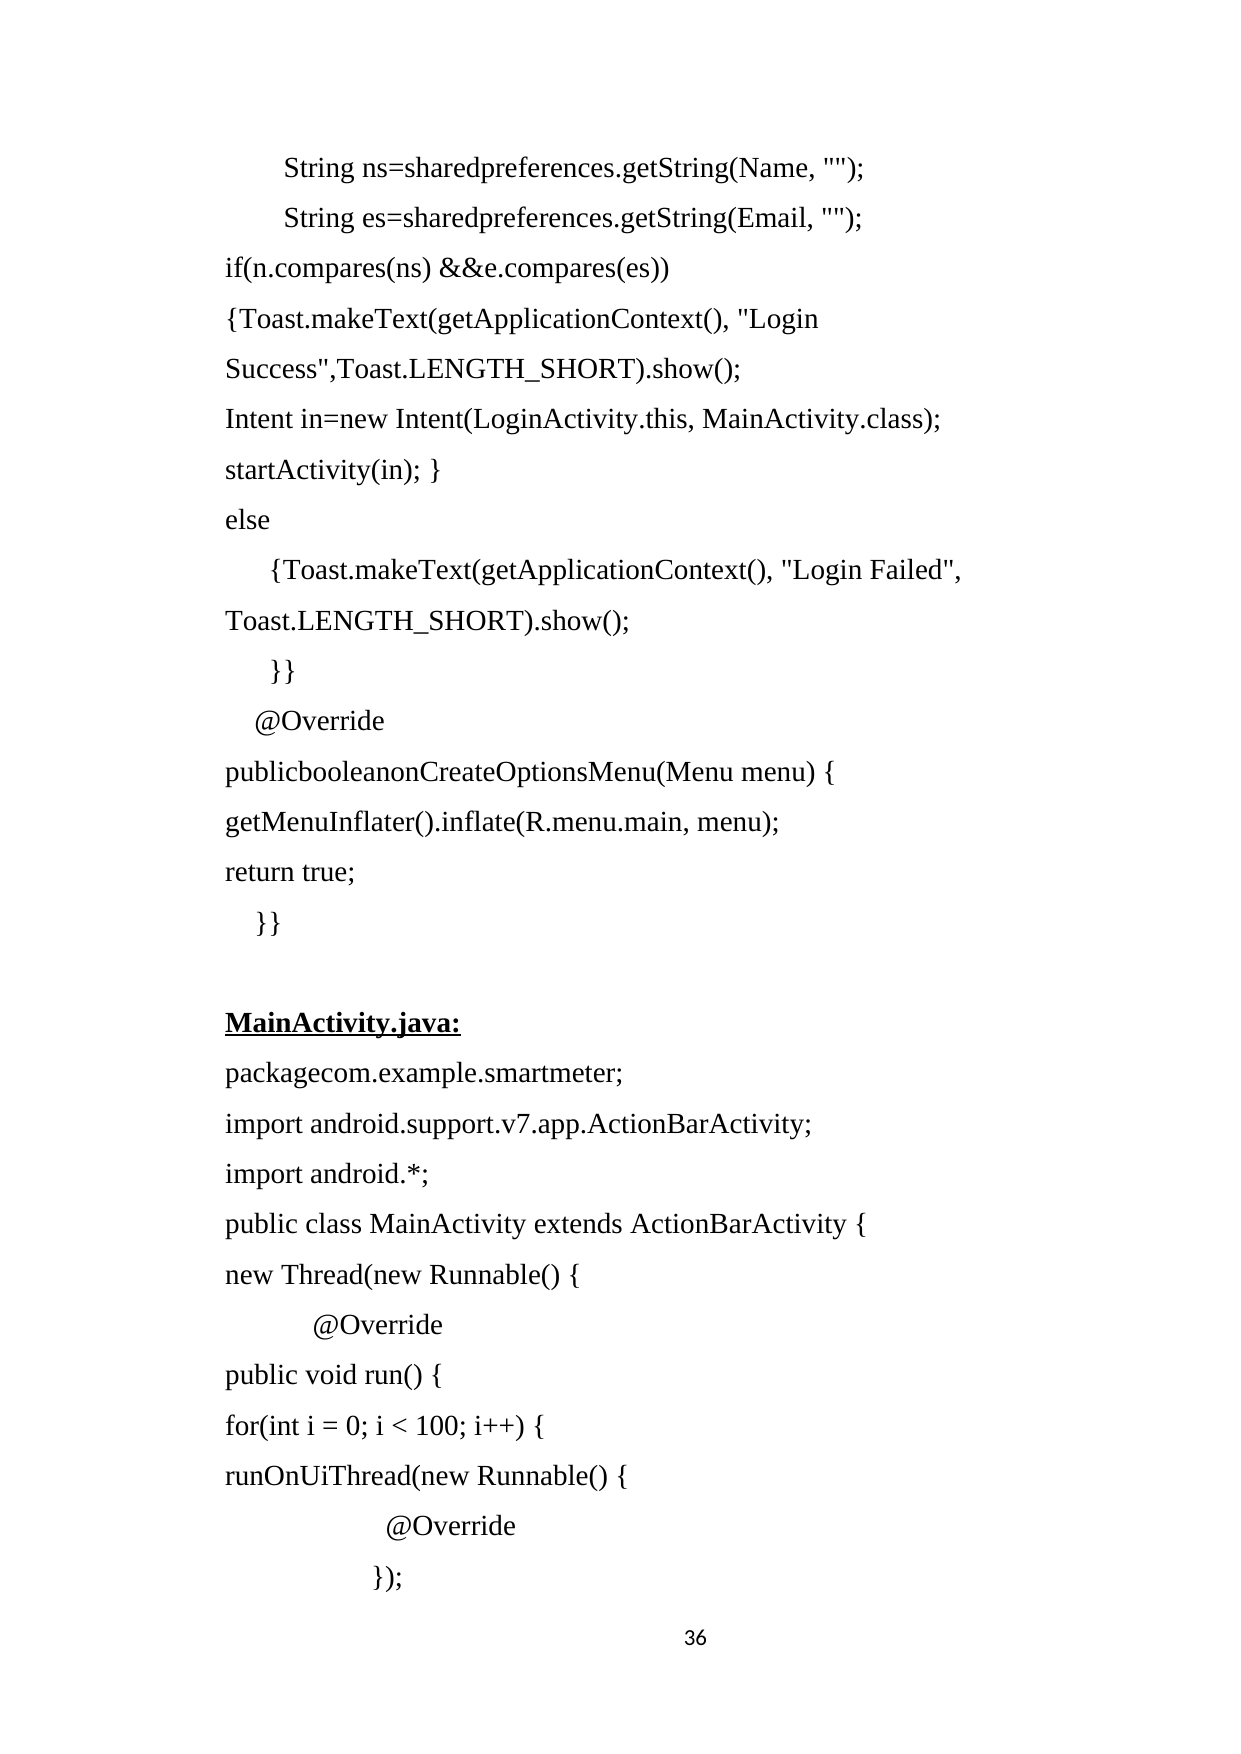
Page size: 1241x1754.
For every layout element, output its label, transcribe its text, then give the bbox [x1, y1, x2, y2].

text }} [225, 653, 1165, 687]
text String es=sharedpreferences.getString(Email, ""); [225, 200, 1165, 234]
text @Override [225, 703, 1165, 737]
text packagecom.example.smartmeter; [225, 1056, 1165, 1089]
text public void run() { [225, 1357, 1165, 1391]
text }); [225, 1559, 1165, 1592]
text else [225, 502, 1165, 536]
text for(int i = 0; i < 100; i++) { [225, 1408, 1165, 1441]
text getMenuInflater().inflate(R.menu.main, menu); [225, 804, 1165, 838]
text String ns=sharedpreferences.getString(Name, ""); [225, 150, 1165, 183]
text import android.support.v7.app.ActionBarActivity; [225, 1106, 1165, 1139]
text {Toast.makeText(getApplicationContext(), "Login Success",Toast.LENGTH_SHORT).show(); [225, 301, 1165, 385]
text MainActivity.java: [225, 1005, 1165, 1039]
text return true; [225, 854, 1165, 888]
text new Thread(new Runnable() { [225, 1257, 1165, 1290]
text if(n.compares(ns) &&e.compares(es)) [225, 251, 1165, 284]
text runOnUiThread(new Runnable() { [225, 1458, 1165, 1492]
text {Toast.makeText(getApplicationContext(), "Login Failed", Toast.LENGTH_SHORT).show(); [225, 552, 1165, 636]
text import android.*; [225, 1156, 1165, 1190]
text @Override [225, 1508, 1165, 1542]
text Intent in=new Intent(LoginActivity.this, MainActivity.class); [225, 402, 1165, 435]
text publicbooleanonCreateOptionsMenu(Menu menu) { [225, 754, 1165, 787]
text @Override [225, 1307, 1165, 1341]
text startActivity(in); } [225, 452, 1165, 485]
text }} [225, 905, 1165, 938]
text public class MainActivity extends ActionBarActivity { [225, 1207, 1165, 1240]
